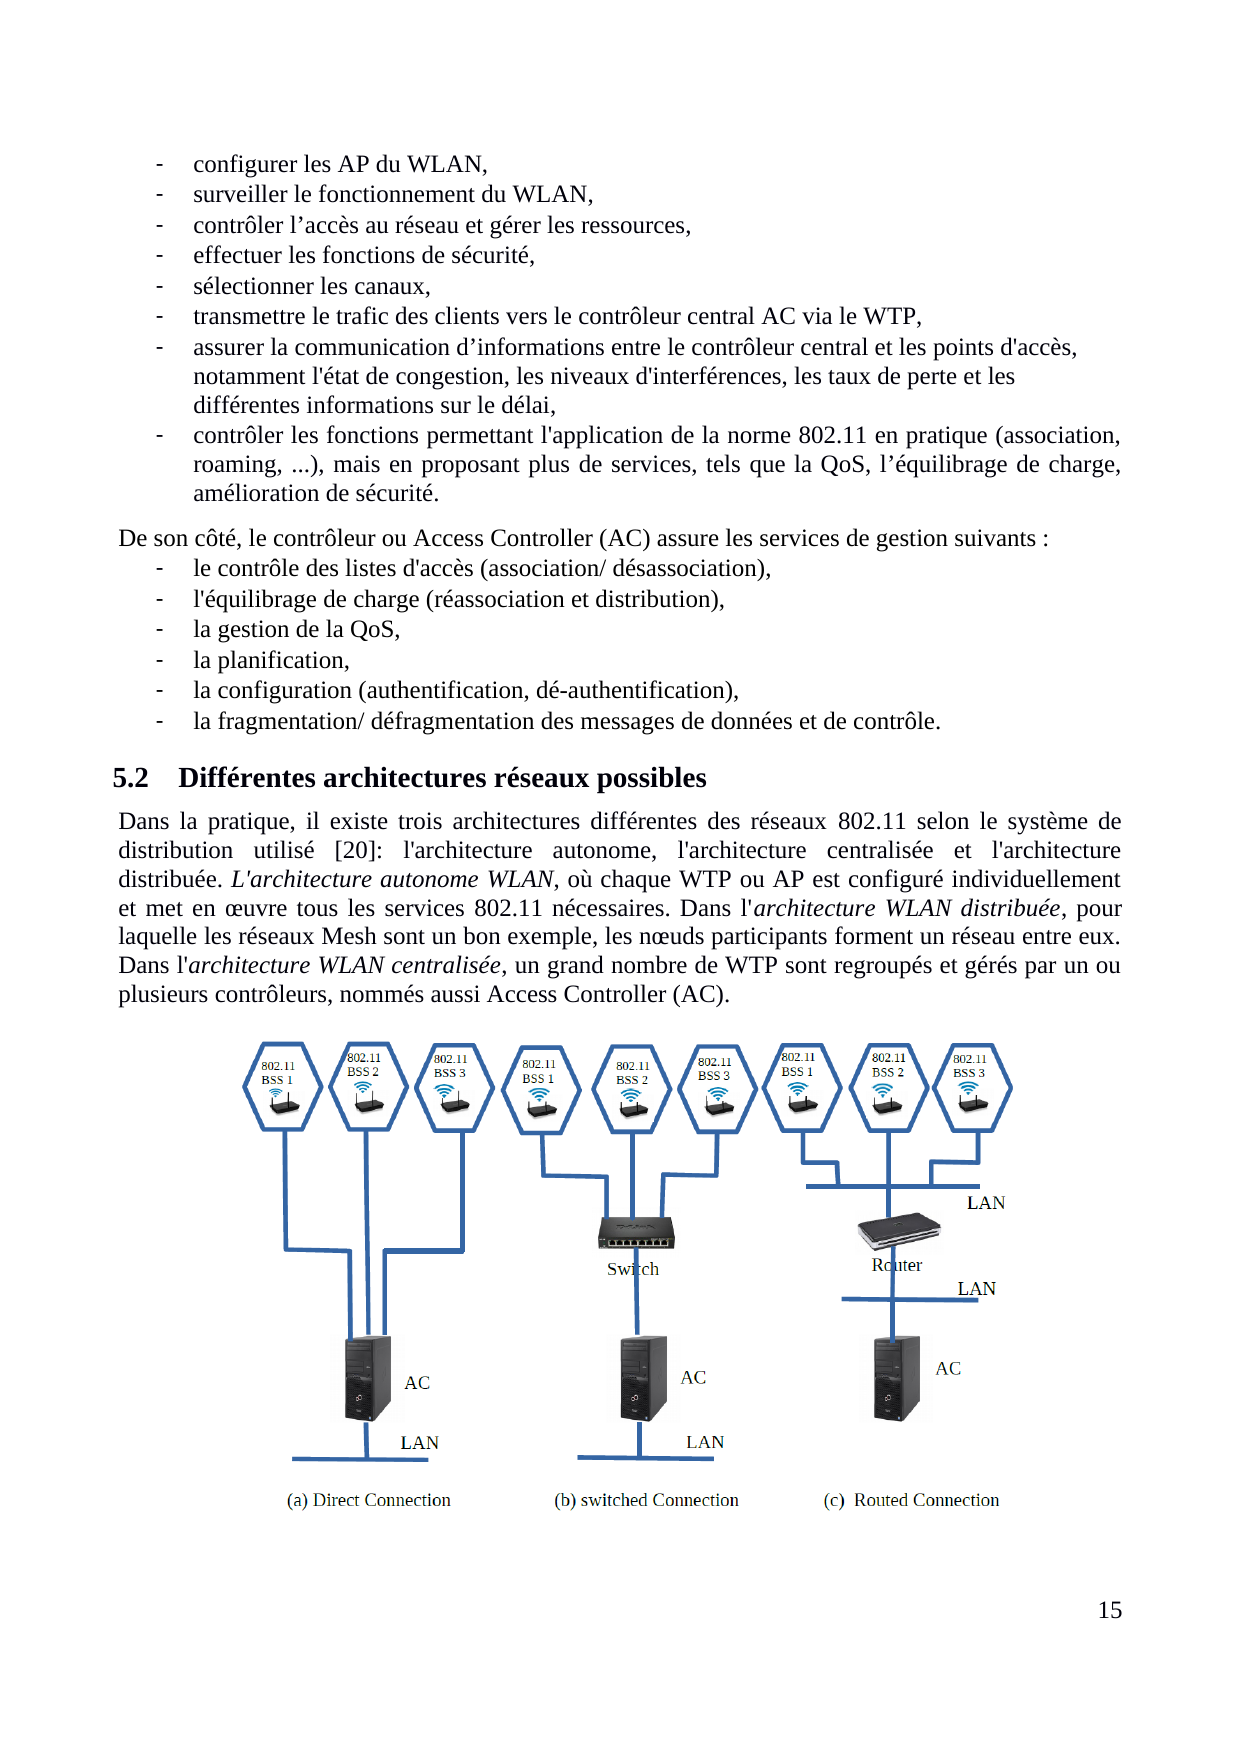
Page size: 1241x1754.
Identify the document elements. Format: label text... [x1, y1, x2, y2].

list la gestion de la QoS, [156, 613, 1122, 644]
subtitle Différentes architectures réseaux possibles [112, 760, 1122, 794]
list surveiller le fonctionnement du WLAN, [156, 178, 1122, 209]
list contrôler l’accès au réseau et gérer les ressources, [156, 209, 1122, 239]
picture [239, 1035, 1015, 1517]
list transmettre le trafic des clients vers le contrôleur central AC via le WTP, [156, 300, 1122, 331]
list configurer les AP du WLAN, [156, 148, 1122, 178]
list sélectionner les canaux, [156, 270, 1122, 300]
list assurer la communication d’informations entre le contrôleur central et les points d'accès, notamment l'état de congestion, les niveaux d'interférences, les taux de perte et les différentes informations sur le délai, [156, 331, 1122, 419]
list le contrôle des listes d'accès (association/ désassociation), [156, 552, 1122, 583]
list la fragmentation/ défragmentation des messages de données et de contrôle. [156, 705, 1122, 735]
text De son côté, le contrôleur ou Access Controller (AC) assure les services de gestion suivants : [118, 523, 1122, 552]
list la configuration (authentification, dé-authentification), [156, 674, 1122, 705]
list la planification, [156, 644, 1122, 674]
list contrôler les fonctions permettant l'application de la norme 802.11 en pratique (association, roaming, ...), mais en proposant plus de services, tels que la QoS, l’équilibrage de charge, amélioration de sécurité. [156, 419, 1122, 507]
list l'équilibrage de charge (réassociation et distribution), [156, 583, 1122, 613]
text Dans la pratique, il existe trois architectures différentes des réseaux 802.11 selon le système de distribution utilisé [20]: l'architecture autonome, l'architecture centralisée et l'architecture distribuée. L'architecture autonome WLAN, où chaque WTP ou AP est configuré individuellement et met en œuvre tous les services 802.11 nécessaires. Dans l'architecture WLAN distribuée, pour laquelle les réseaux Mesh sont un bon exemple, les nœuds participants forment un réseau entre eux. Dans l'architecture WLAN centralisée, un grand nombre de WTP sont regroupés et gérés par un ou plusieurs contrôleurs, nommés aussi Access Controller (AC). [118, 806, 1122, 1008]
list effectuer les fonctions de sécurité, [156, 239, 1122, 270]
